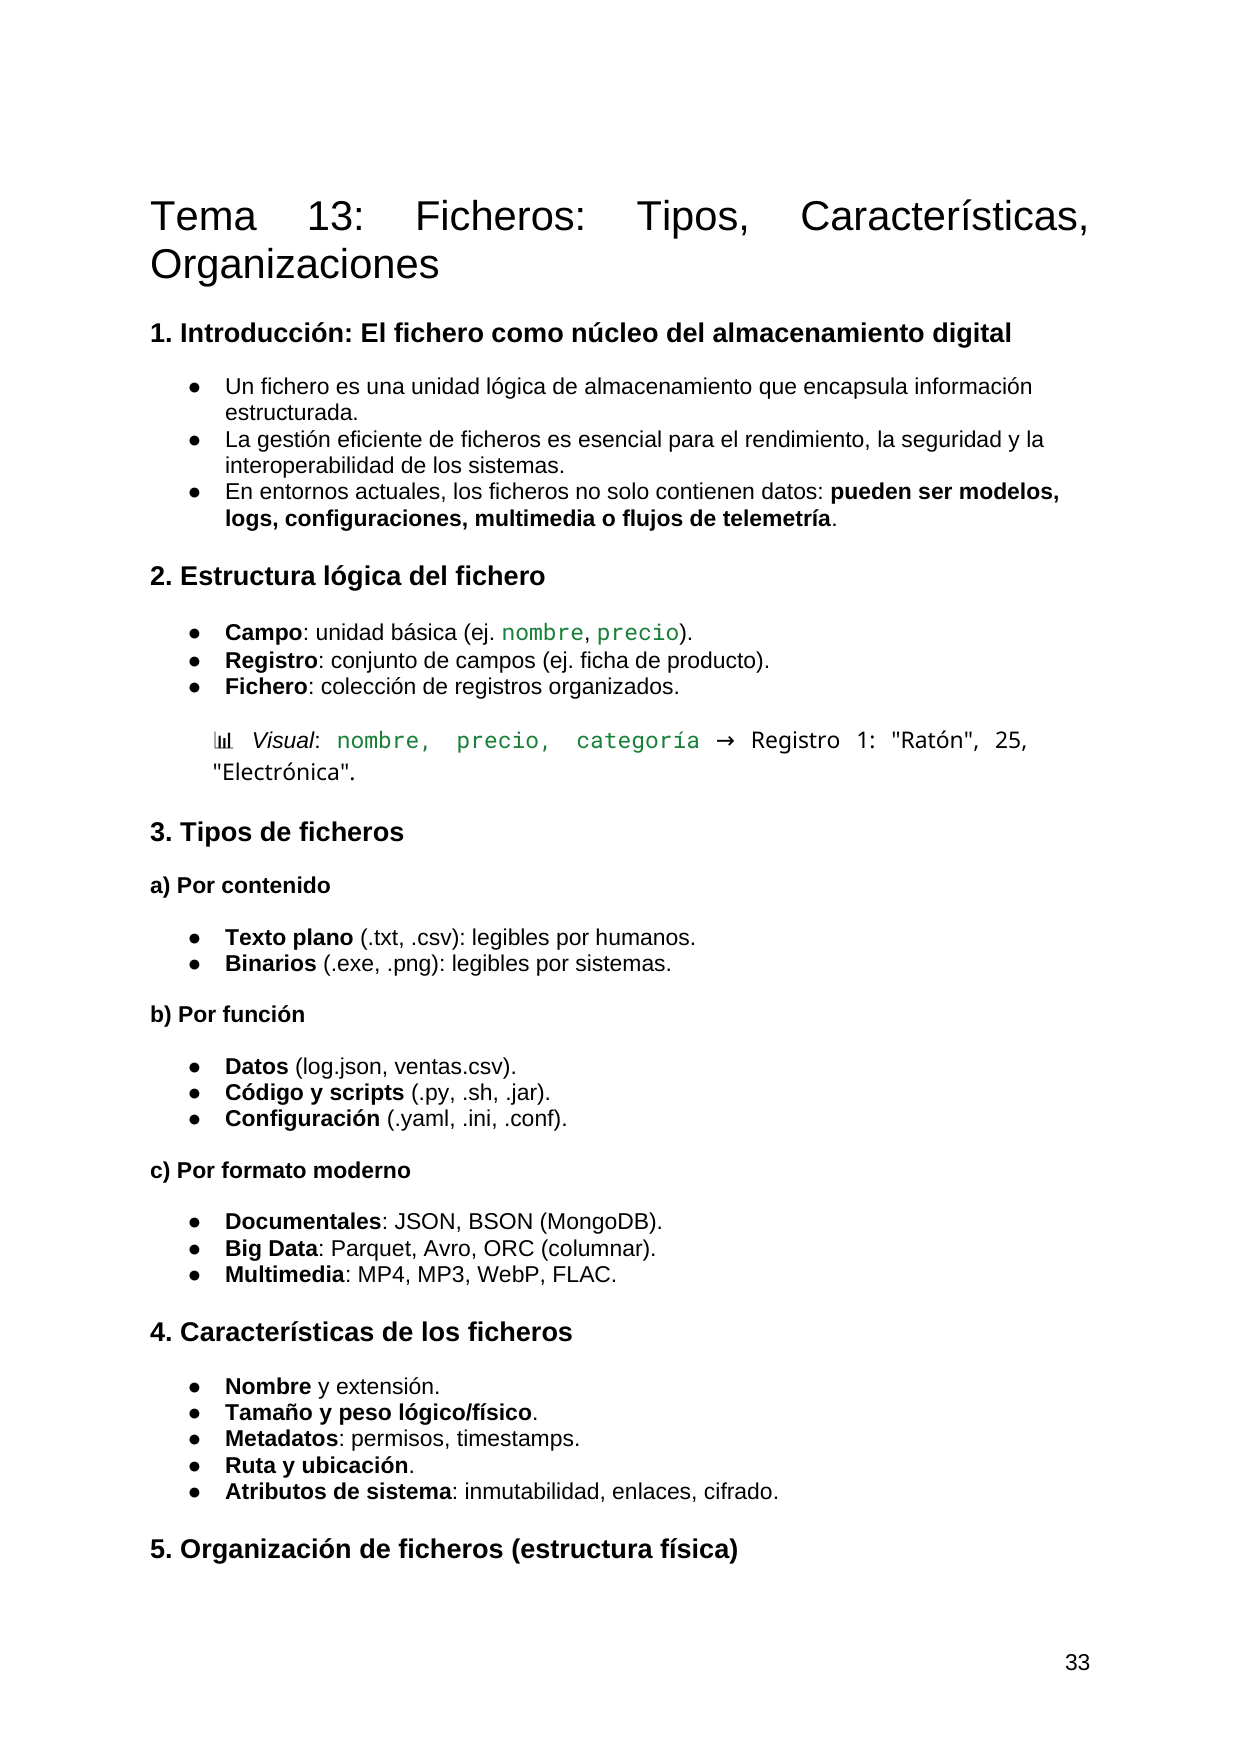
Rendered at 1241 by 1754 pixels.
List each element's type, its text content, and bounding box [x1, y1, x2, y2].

list Atributos de sistema: inmutabilidad, enlaces, cifrado. [187, 1478, 1090, 1504]
subtitle 4. Características de los ficheros [150, 1316, 1090, 1348]
subtitle 3. Tipos de ficheros [150, 816, 1090, 847]
list Campo: unidad básica (ej. nombre, precio). [187, 616, 1090, 647]
subtitle 1. Introducción: El fichero como núcleo del almacenamiento digital [150, 317, 1090, 348]
list Multimedia: MP4, MP3, WebP, FLAC. [187, 1261, 1090, 1287]
list Código y scripts (.py, .sh, .jar). [187, 1079, 1090, 1105]
list Fichero: colección de registros organizados. [187, 673, 1090, 699]
list Texto plano (.txt, .csv): legibles por humanos. [187, 924, 1090, 950]
subtitle Tema 13: Ficheros: Tipos, Características, Organizaciones [150, 192, 1090, 287]
list Ruta y ubicación. [187, 1452, 1090, 1478]
subtitle c) Por formato moderno [150, 1157, 1090, 1183]
subtitle 5. Organización de ficheros (estructura física) [150, 1533, 1090, 1565]
list Metadatos: permisos, timestamps. [187, 1425, 1090, 1452]
list Nombre y extensión. [187, 1373, 1090, 1399]
list Registro: conjunto de campos (ej. ficha de producto). [187, 647, 1090, 673]
list Binarios (.exe, .png): legibles por sistemas. [187, 950, 1090, 976]
subtitle b) Por función [150, 1001, 1090, 1028]
list La gestión eficiente de ficheros es esencial para el rendimiento, la seguridad y la interoperabilidad de los sistemas. [187, 426, 1090, 478]
text 📊 Visual: nombre, precio, categoría → Registro 1: "Ratón", 25, "Electrónica". [212, 724, 1028, 787]
list Datos (log.json, ventas.csv). [187, 1053, 1090, 1079]
list En entornos actuales, los ficheros no solo contienen datos: pueden ser modelos, logs, configuraciones, multimedia o flujos de telemetría. [187, 478, 1090, 531]
list Tamaño y peso lógico/físico. [187, 1399, 1090, 1425]
list Configuración (.yaml, .ini, .conf). [187, 1105, 1090, 1132]
list Documentales: JSON, BSON (MongoDB). [187, 1208, 1090, 1234]
list Un fichero es una unidad lógica de almacenamiento que encapsula información estructurada. [187, 373, 1090, 426]
subtitle 2. Estructura lógica del fichero [150, 560, 1090, 591]
list Big Data: Parquet, Avro, ORC (columnar). [187, 1234, 1090, 1261]
subtitle a) Por contenido [150, 872, 1090, 899]
